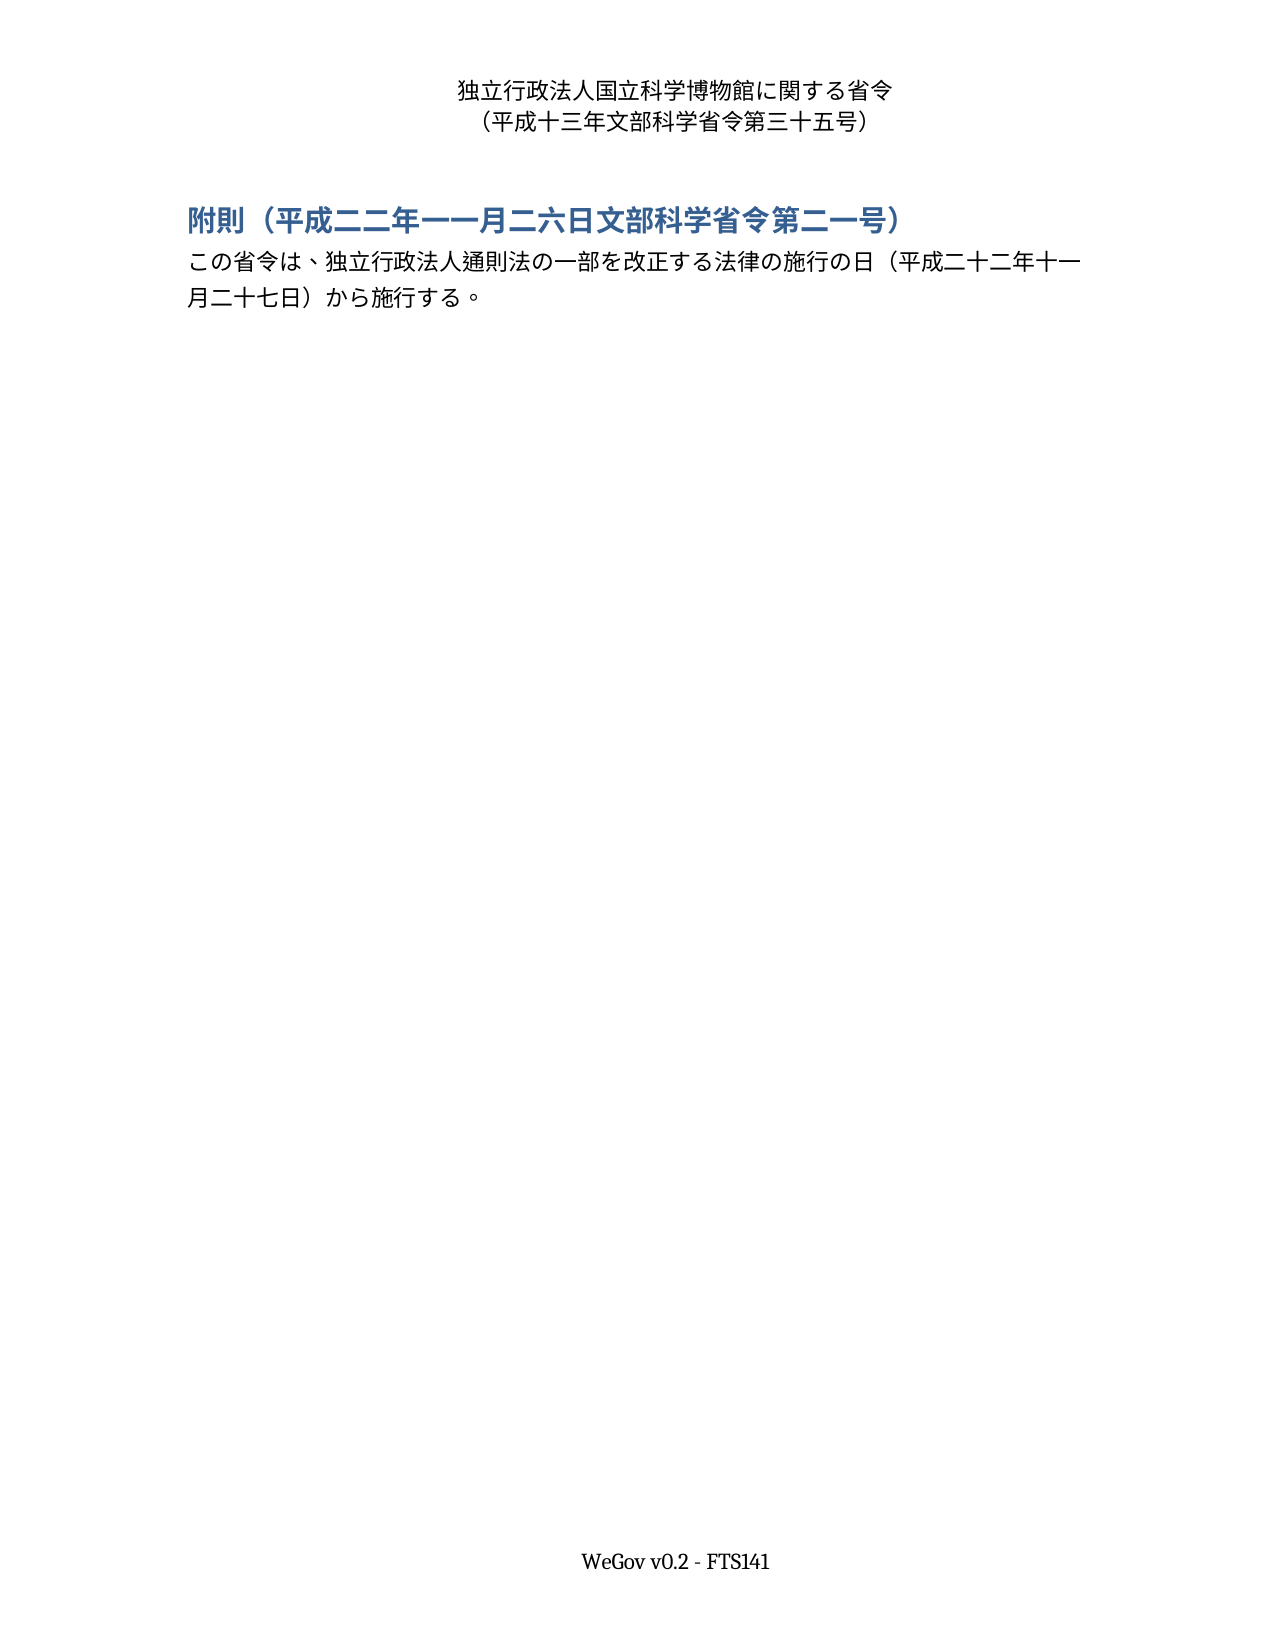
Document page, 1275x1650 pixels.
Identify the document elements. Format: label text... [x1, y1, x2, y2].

text この省令は、独立行政法人通則法の一部を改正する法律の施行の日（平成二十二年十一月二十七日）から施行する。 [187, 246, 1087, 313]
subtitle 附則（平成二二年一一月二六日文部科学省令第二一号） [187, 200, 1087, 240]
